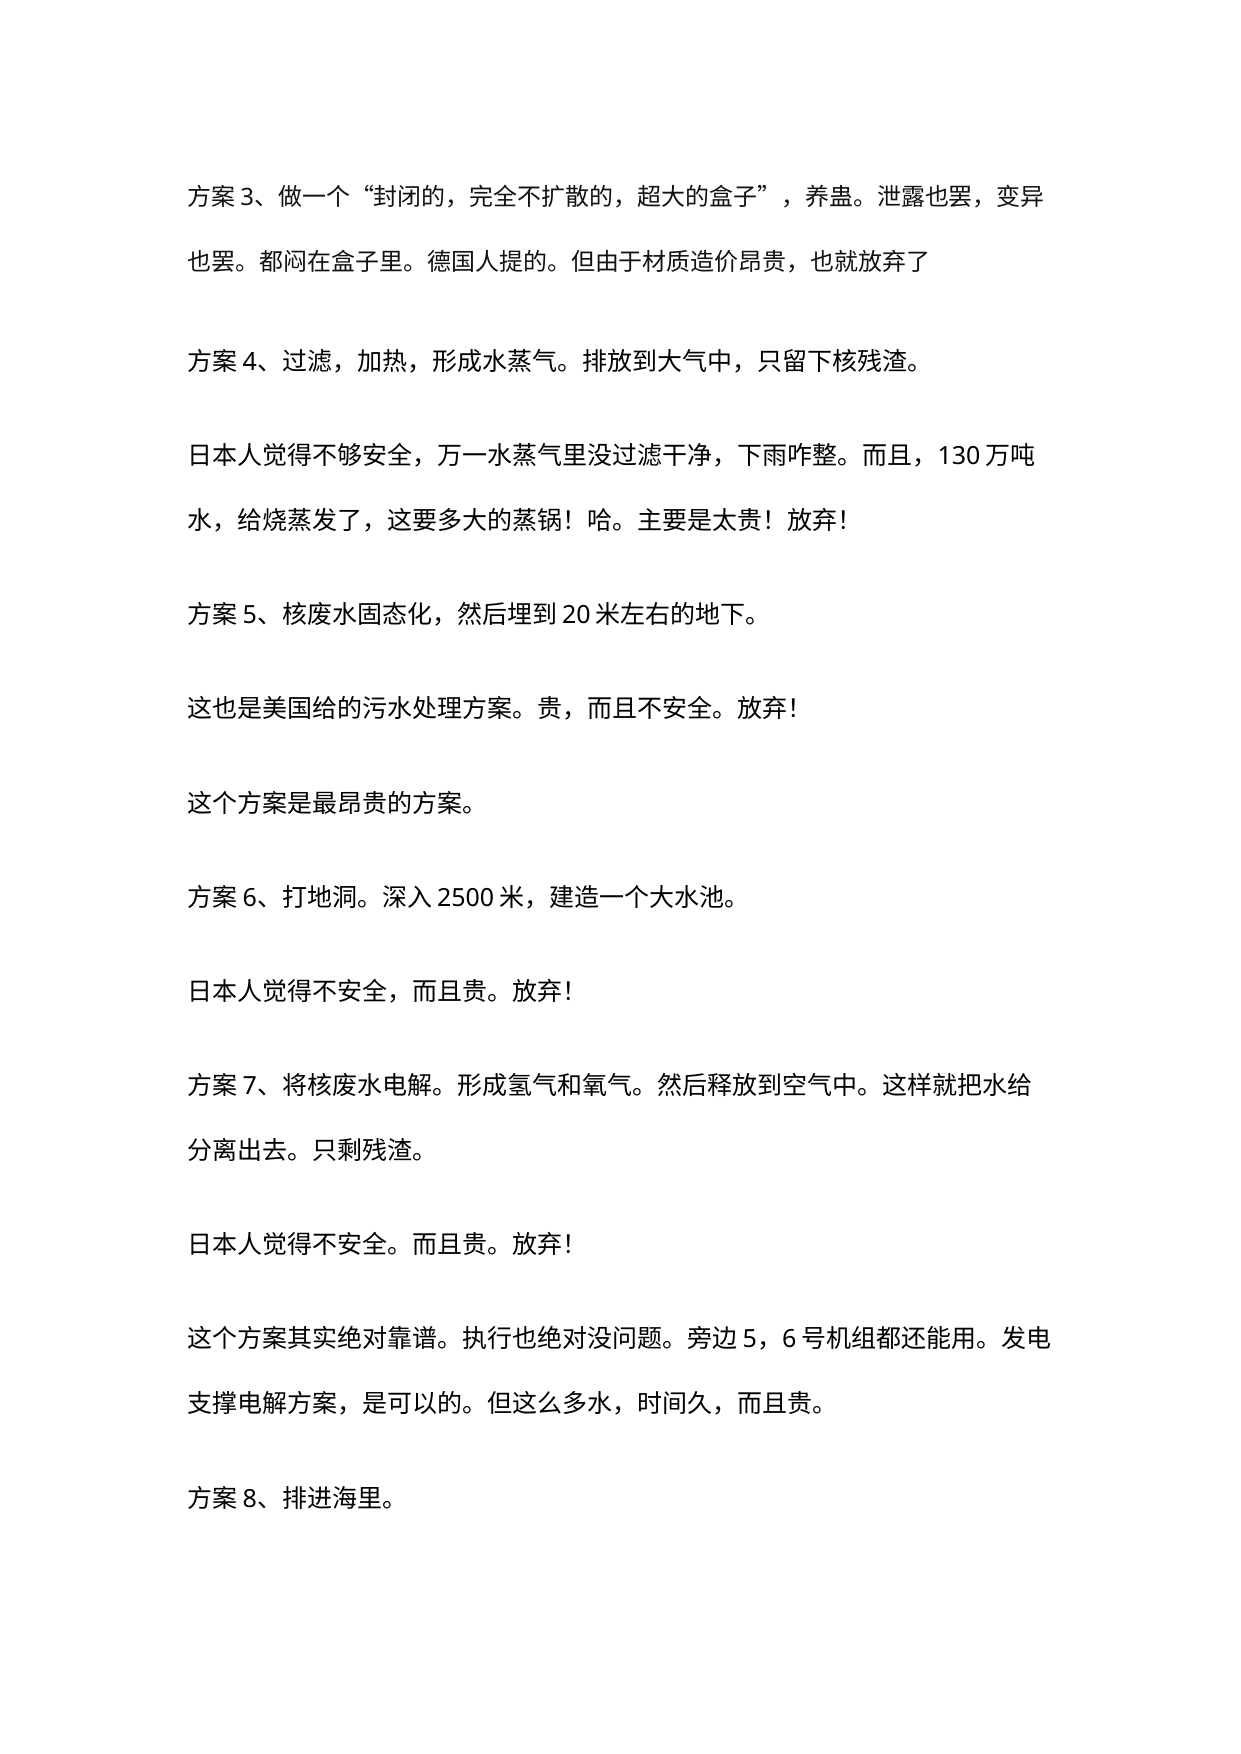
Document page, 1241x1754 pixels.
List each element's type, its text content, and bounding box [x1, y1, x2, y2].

text 方案7、将核废水电解。形成氢气和氧气。然后释放到空气中。这样就把水给分离出去。只剩残渣。 [187, 1051, 1053, 1181]
text 方案4、过滤，加热，形成水蒸气。排放到大气中，只留下核残渣。 [187, 327, 1053, 392]
text 方案3、做一个“封闭的，完全不扩散的，超大的盒子”，养蛊。泄露也罢，变异也罢。都闷在盒子里。德国人提的。但由于材质造价昂贵，也就放弃了 [187, 162, 1053, 292]
text 方案6、打地洞。深入2500米，建造一个大水池。 [187, 863, 1053, 928]
text 日本人觉得不安全，而且贵。放弃！ [187, 957, 1053, 1022]
text 日本人觉得不安全。而且贵。放弃！ [187, 1210, 1053, 1275]
text 这个方案其实绝对靠谱。执行也绝对没问题。旁边5，6号机组都还能用。发电支撑电解方案，是可以的。但这么多水，时间久，而且贵。 [187, 1304, 1053, 1434]
text 方案5、核废水固态化，然后埋到20米左右的地下。 [187, 580, 1053, 645]
text 这也是美国给的污水处理方案。贵，而且不安全。放弃！ [187, 674, 1053, 739]
text 日本人觉得不够安全，万一水蒸气里没过滤干净，下雨咋整。而且，130万吨水，给烧蒸发了，这要多大的蒸锅！哈。主要是太贵！放弃！ [187, 421, 1053, 551]
text 这个方案是最昂贵的方案。 [187, 769, 1053, 834]
text 方案8、排进海里。 [187, 1464, 1053, 1529]
